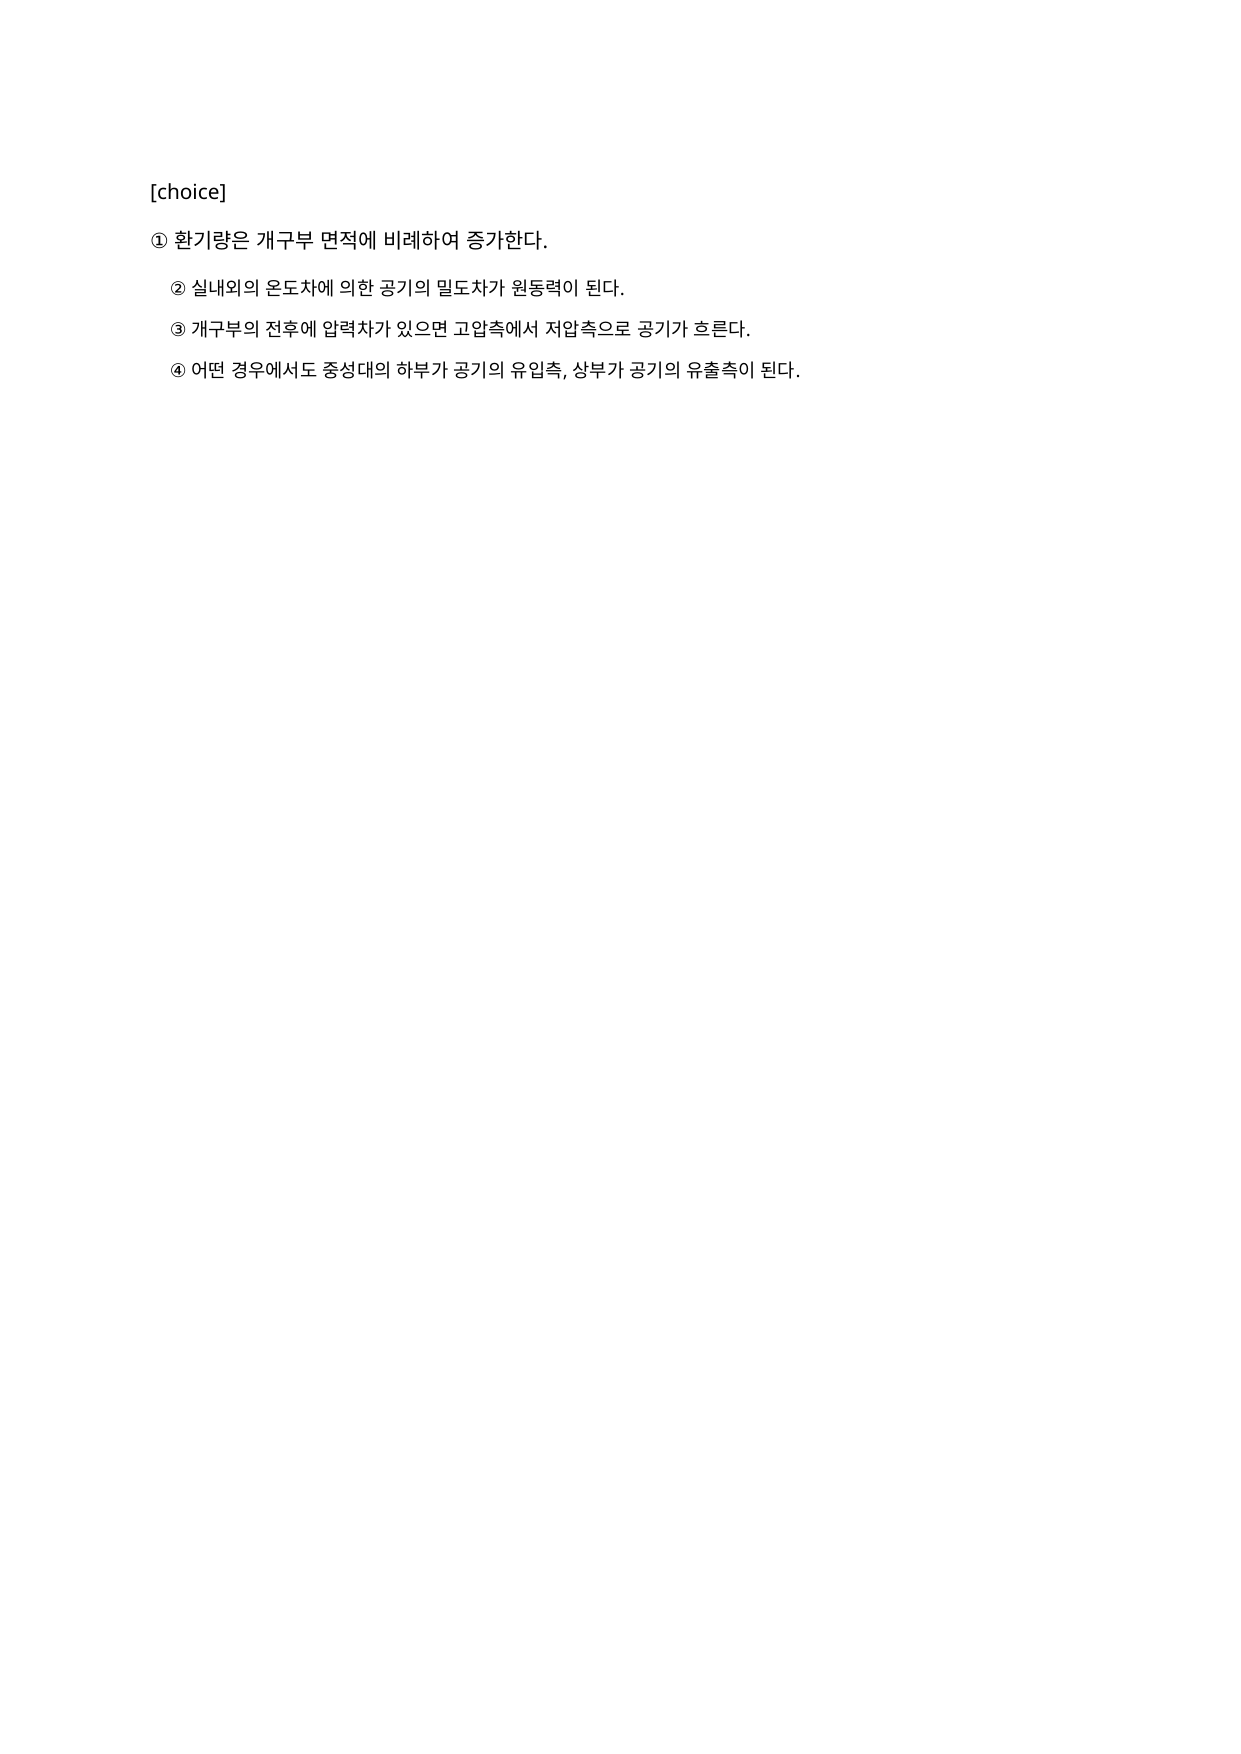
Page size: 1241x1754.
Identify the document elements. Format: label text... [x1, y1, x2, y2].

text ② 실내외의 온도차에 의한 공기의 밀도차가 원동력이 된다. [150, 274, 1090, 301]
text [choice] [150, 177, 1090, 206]
text ① 환기량은 개구부 면적에 비례하여 증가한다. [150, 224, 1090, 255]
text ③ 개구부의 전후에 압력차가 있으면 고압측에서 저압측으로 공기가 흐른다. [150, 315, 1090, 342]
text ④ 어떤 경우에서도 중성대의 하부가 공기의 유입측, 상부가 공기의 유출측이 된다. [150, 356, 1090, 383]
